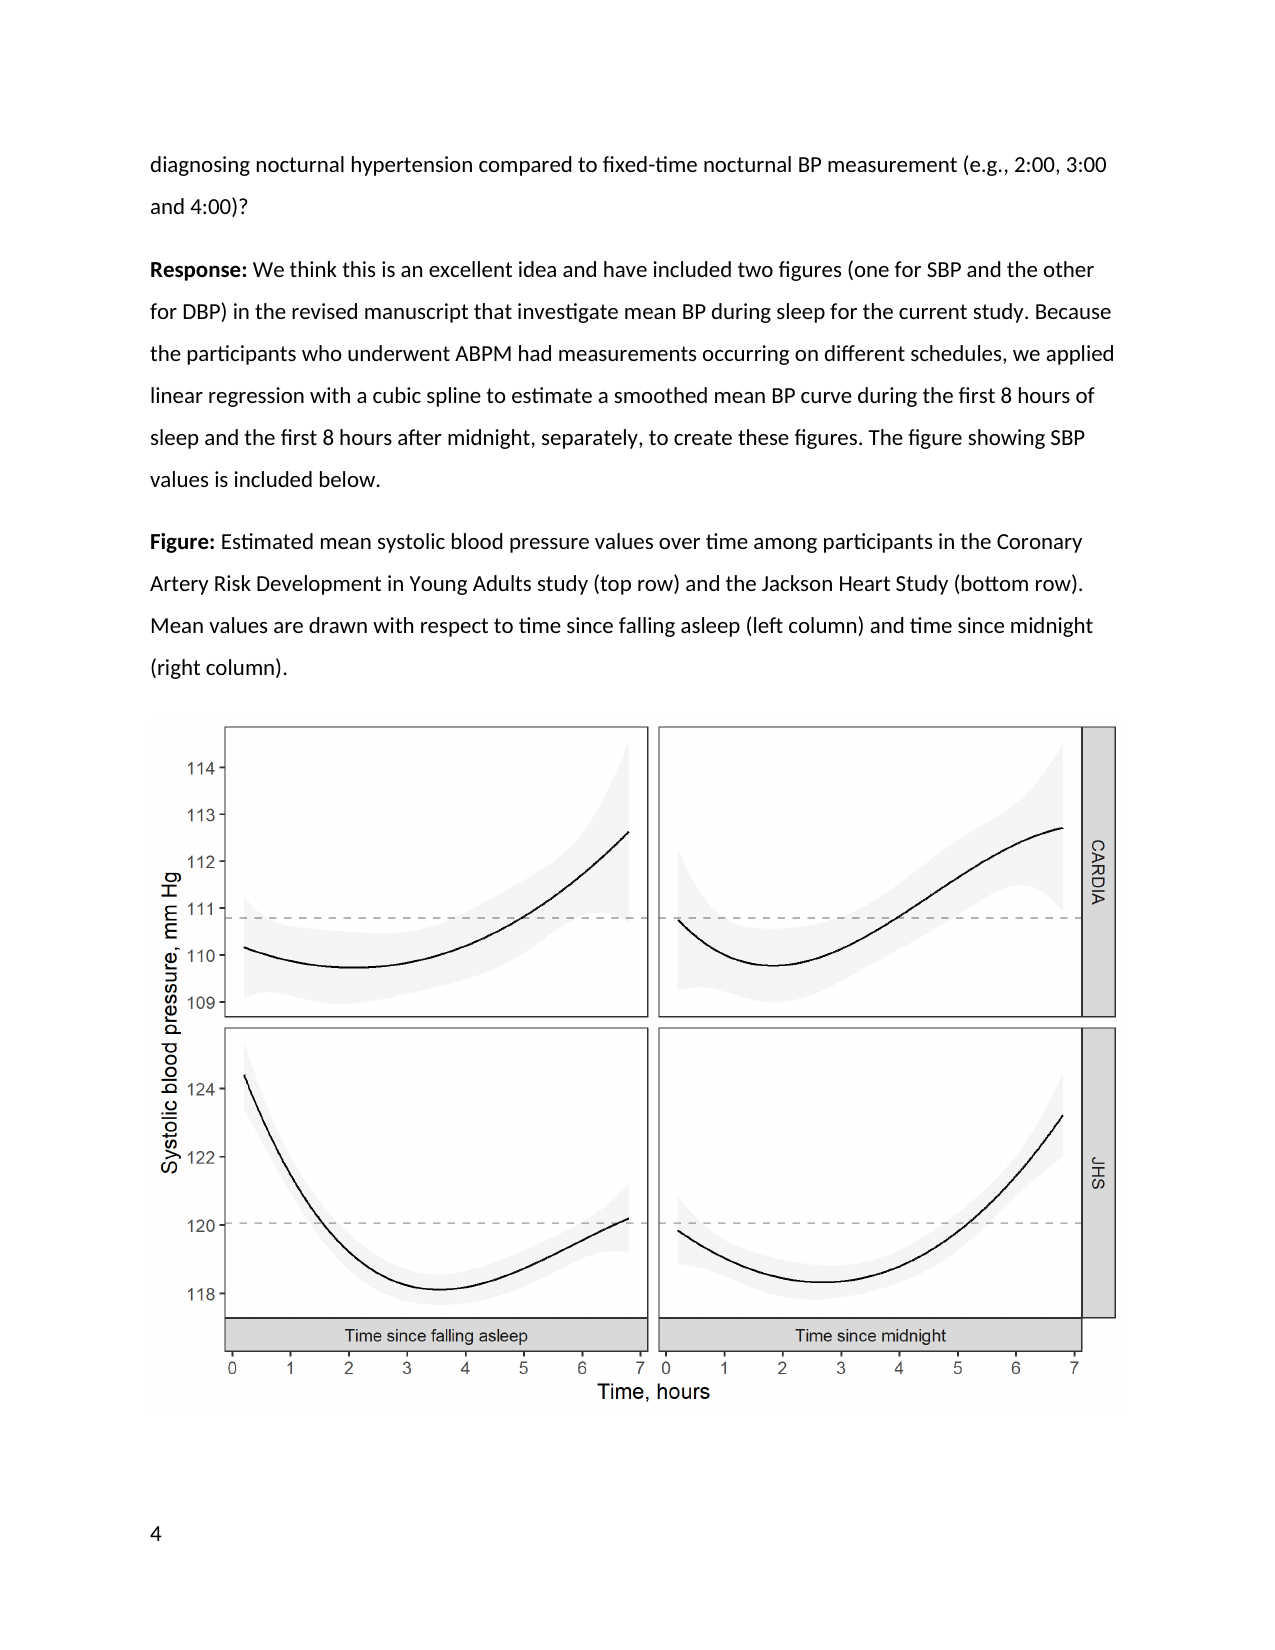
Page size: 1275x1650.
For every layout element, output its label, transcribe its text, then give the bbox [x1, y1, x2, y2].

text Figure: Estimated mean systolic blood pressure values over time among participants in the Coronary Artery Risk Development in Young Adults study (top row) and the Jackson Heart Study (bottom row). Mean values are drawn with respect to time since falling asleep (left column) and time since midnight (right column). [150, 527, 1125, 681]
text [150, 150, 1125, 220]
text Response: We think this is an excellent idea and have included two figures (one for SBP and the other for DBP) in the revised manuscript that investigate mean BP during sleep for the current study. Because the participants who underwent ABPM had measurements occurring on different schedules, we applied linear regression with a cubic spline to estimate a smoothed mean BP curve during the first 8 hours of sleep and the first 8 hours after midnight, separately, to create these figures. The figure showing SBP values is included below. [150, 255, 1125, 493]
picture [150, 716, 1125, 1413]
